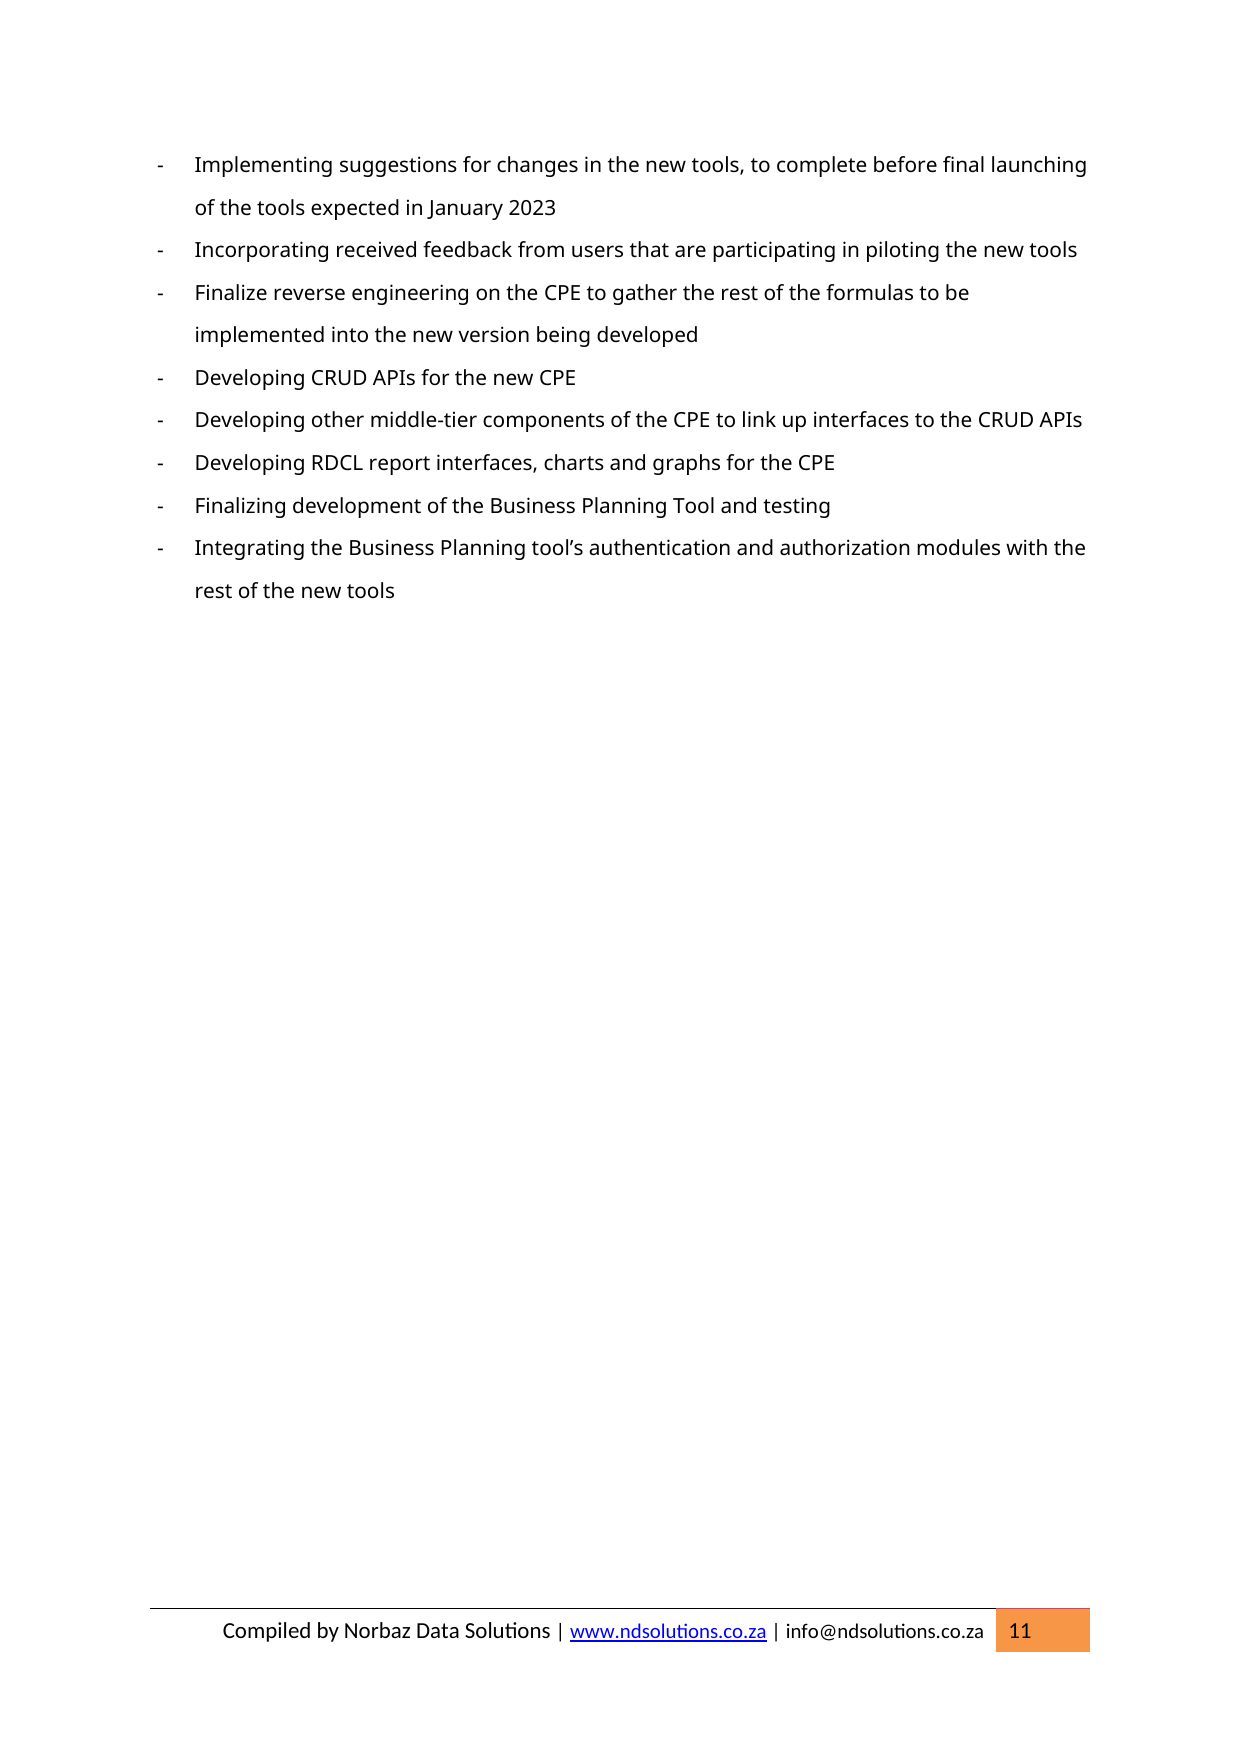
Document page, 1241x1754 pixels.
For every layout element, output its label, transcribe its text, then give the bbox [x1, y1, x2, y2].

list Finalizing development of the Business Planning Tool and testing [157, 491, 1090, 519]
list Incorporating received feedback from users that are participating in piloting the new tools [157, 235, 1090, 264]
list Developing RDCL report interfaces, charts and graphs for the CPE [157, 448, 1090, 477]
list Integrating the Business Planning tool’s authentication and authorization modules with the rest of the new tools [157, 533, 1090, 604]
list Implementing suggestions for changes in the new tools, to complete before final launching of the tools expected in January 2023 [157, 150, 1090, 221]
list Developing other middle-tier components of the CPE to link up interfaces to the CRUD APIs [157, 406, 1090, 434]
list Developing CRUD APIs for the new CPE [157, 363, 1090, 391]
list Finalize reverse engineering on the CPE to gather the rest of the formulas to be implemented into the new version being developed [157, 278, 1090, 349]
